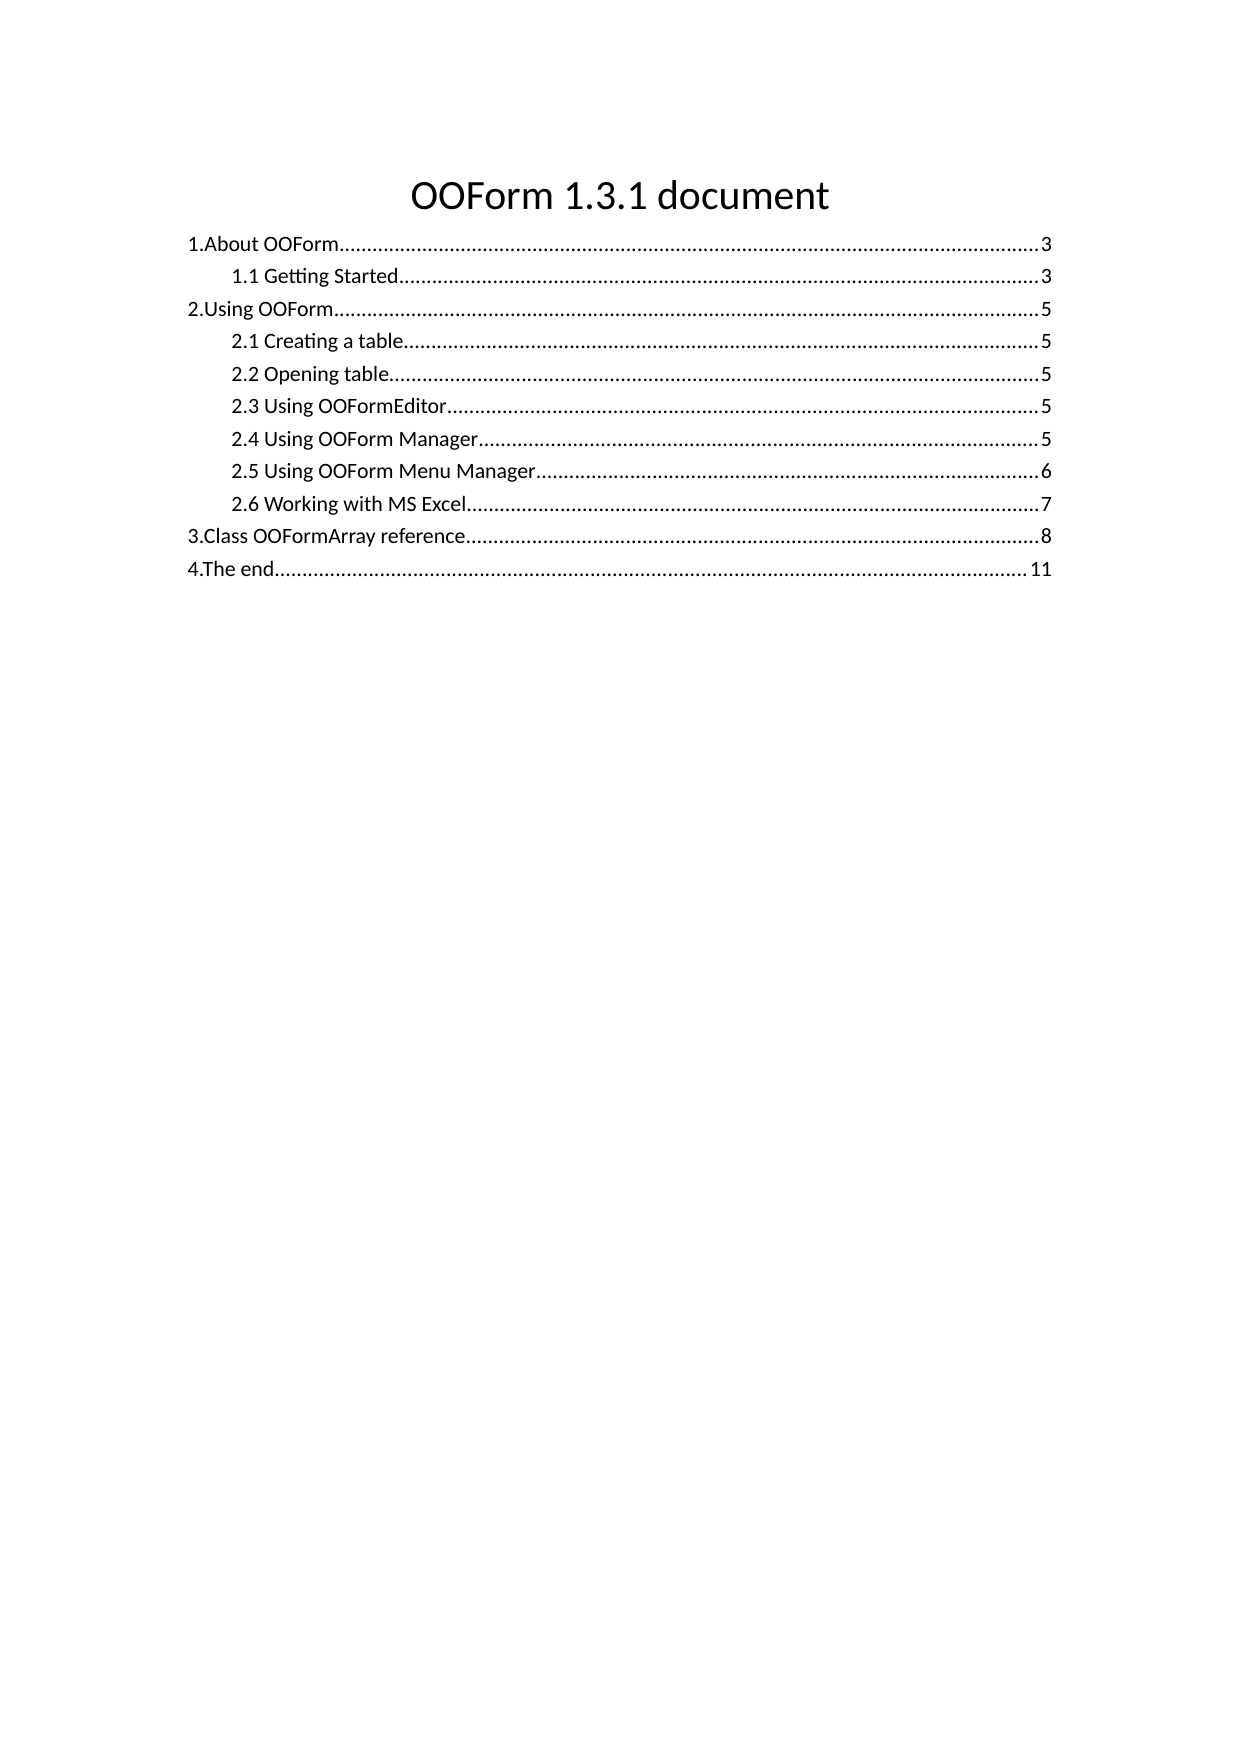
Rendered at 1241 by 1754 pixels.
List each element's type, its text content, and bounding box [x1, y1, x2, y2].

text 2.1 Creating a table. 5 [231, 324, 1053, 357]
text 2.5 Using OOForm Menu Manager 6 [231, 454, 1053, 487]
text OOForm 1.3.1 document [187, 162, 1053, 227]
text 3.Class OOFormArray reference 8 [187, 519, 1053, 552]
text 1.About OOForm 3 [187, 227, 1053, 259]
text 2.3 Using OOFormEditor 5 [231, 389, 1053, 422]
text 2.6 Working with MS Excel. 7 [231, 487, 1053, 519]
text 2.2 Opening table 5 [231, 357, 1053, 389]
text 4.The end 11 [187, 552, 1053, 584]
text 2.Using OOForm 5 [187, 292, 1053, 324]
text 1.1 Getting Started 3 [231, 259, 1053, 292]
text 2.4 Using OOForm Manager 5 [231, 422, 1053, 454]
